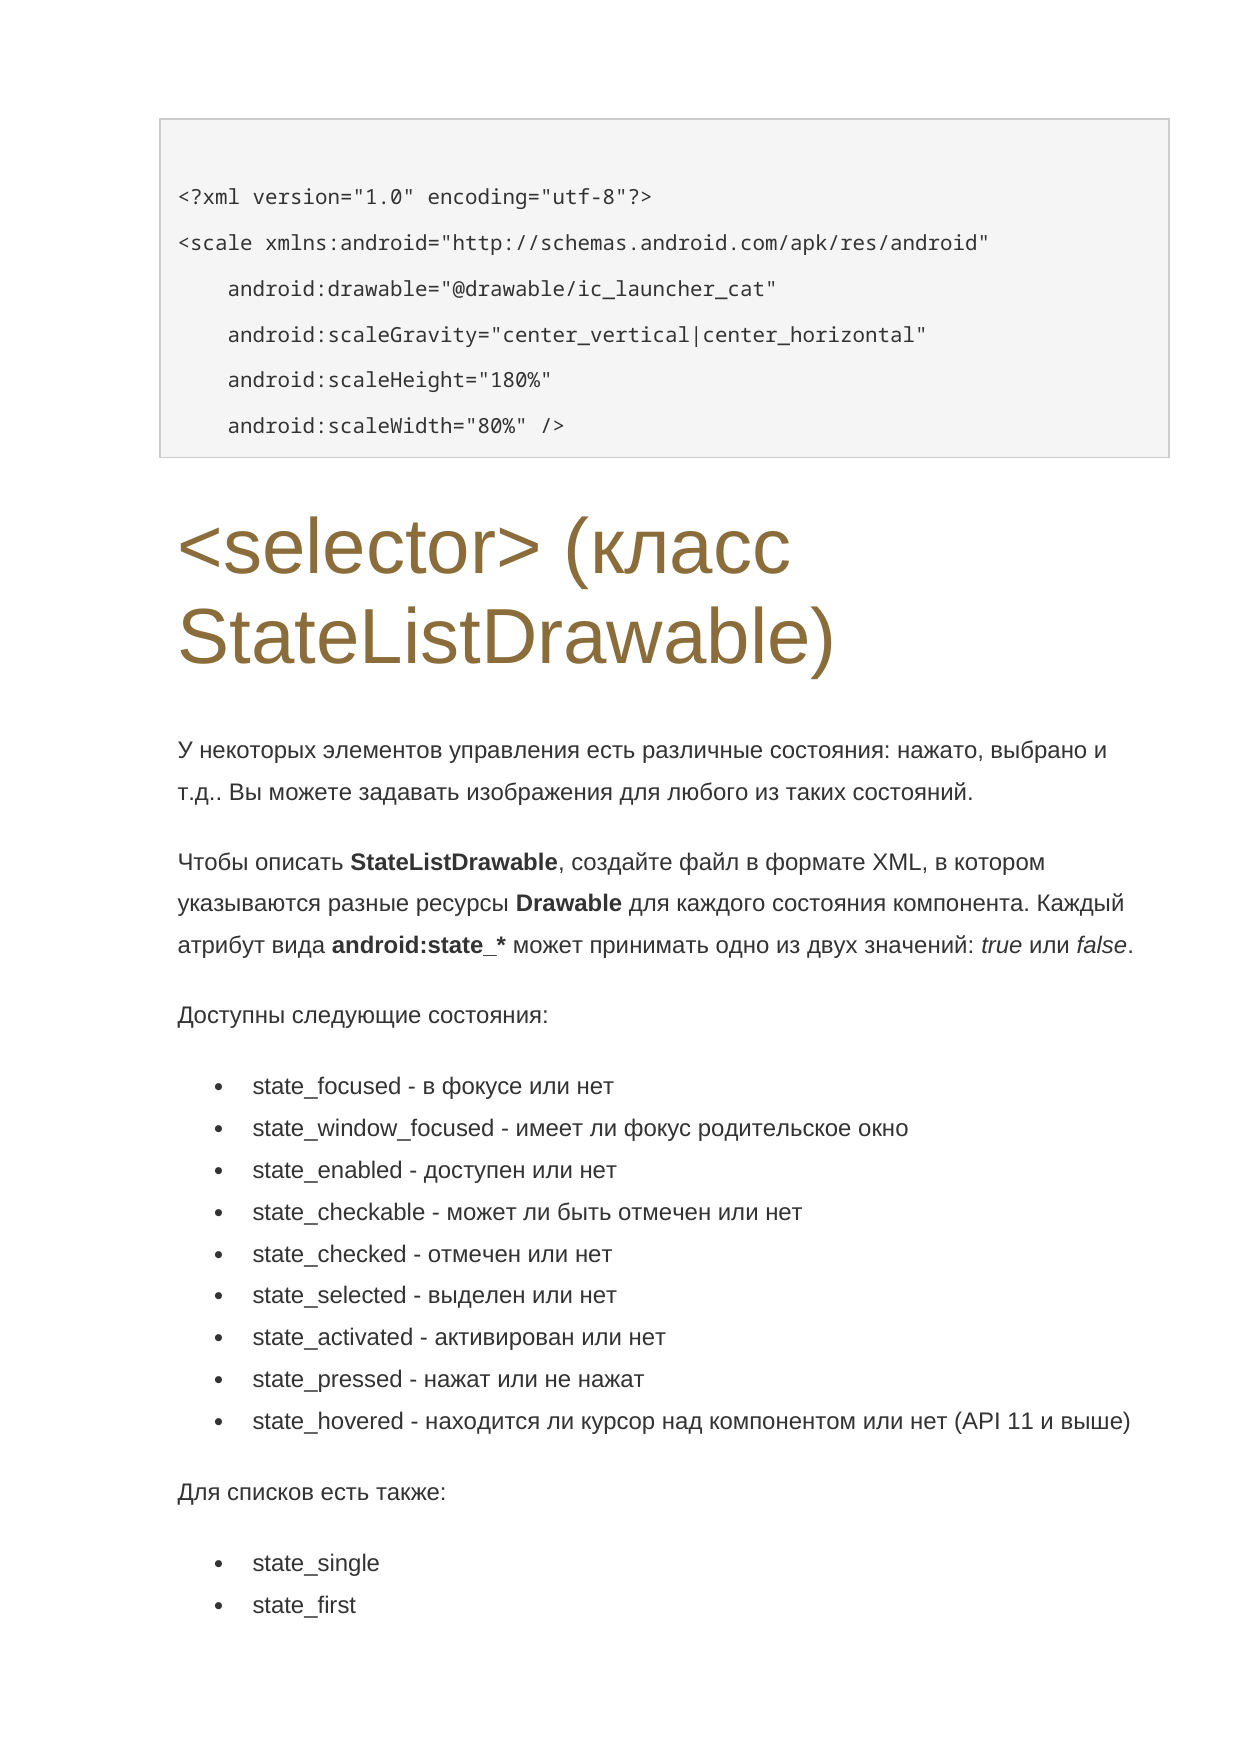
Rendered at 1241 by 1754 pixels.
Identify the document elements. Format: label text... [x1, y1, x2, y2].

list state_selected - выделен или нет [215, 1267, 1152, 1309]
list state_pressed - нажат или не нажат [215, 1351, 1152, 1393]
text У некоторых элементов управления есть различные состояния: нажато, выбрано и т.д.. Вы можете задавать изображения для любого из таких состояний. [177, 722, 1152, 805]
list state_checked - отмечен или нет [215, 1225, 1152, 1267]
list state_checkable - может ли быть отмечен или нет [215, 1183, 1152, 1225]
text android:scaleHeight="180%" [161, 347, 1168, 393]
text Для списков есть также: [177, 1464, 1152, 1506]
list state_activated - активирован или нет [215, 1309, 1152, 1351]
list state_first [215, 1577, 1152, 1619]
text <scale xmlns:android="http://schemas.android.com/apk/res/android" [161, 210, 1168, 256]
list state_enabled - доступен или нет [215, 1142, 1152, 1183]
text Чтобы описать StateListDrawable, создайте файл в формате XML, в котором указываются разные ресурсы Drawable для каждого состояния компонента. Каждый атрибут вида android:state_* может принимать одно из двух значений: true или false. [177, 833, 1152, 959]
text android:scaleGravity="center_vertical|center_horizontal" [161, 301, 1168, 347]
list state_single [215, 1535, 1152, 1577]
list state_focused - в фокусе или нет [215, 1058, 1152, 1100]
text <?xml version="1.0" encoding="utf-8"?> [161, 164, 1168, 210]
list state_hovered - находится ли курсор над компонентом или нет (API 11 и выше) [215, 1393, 1152, 1435]
text <selector> (класс StateListDrawable) [177, 500, 1152, 680]
text android:scaleWidth="80%" /> [161, 393, 1168, 457]
text android:drawable="@drawable/ic_launcher_cat" [161, 256, 1168, 301]
list state_window_focused - имеет ли фокус родительское окно [215, 1100, 1152, 1142]
text Доступны следующие состояния: [177, 987, 1152, 1029]
